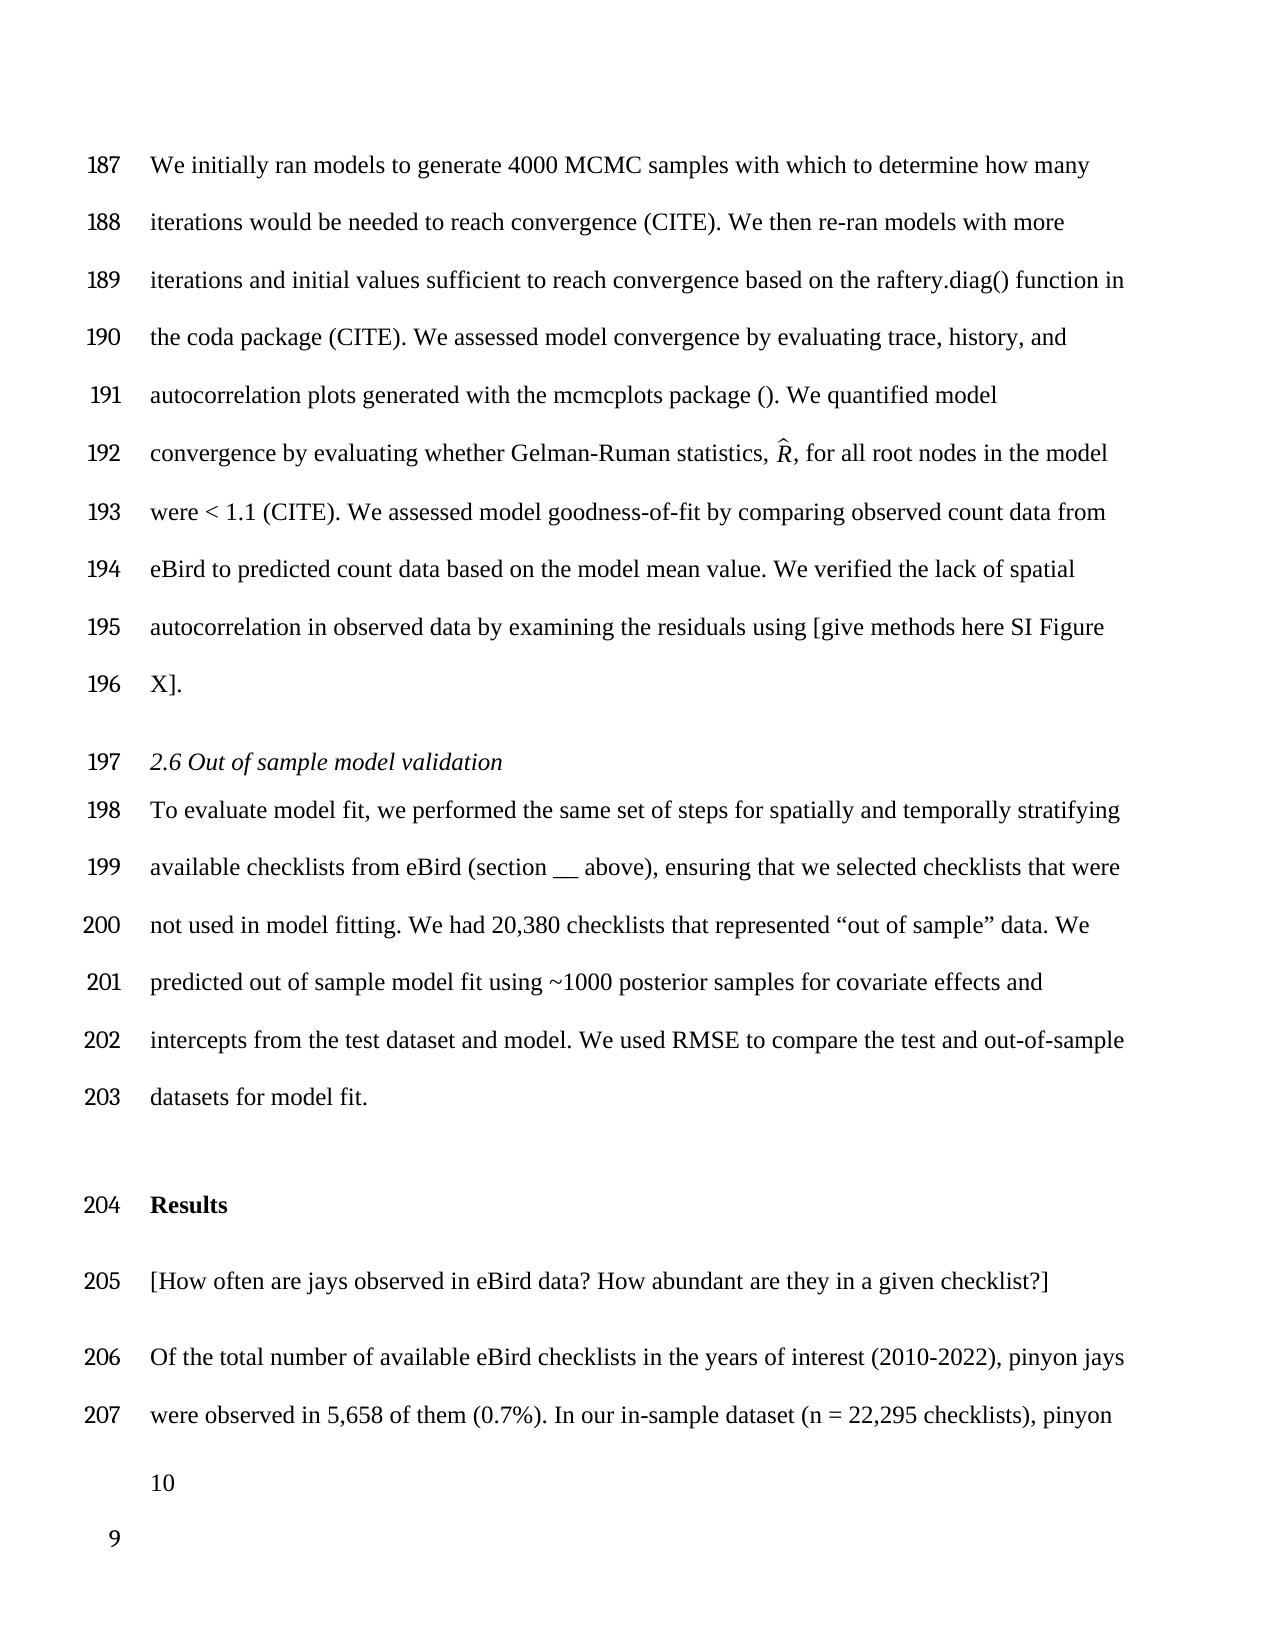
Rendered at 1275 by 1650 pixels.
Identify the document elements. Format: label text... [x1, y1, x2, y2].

subtitle Results [150, 1190, 1125, 1219]
subtitle 2.6 Out of sample model validation [150, 747, 1125, 776]
text [How often are jays observed in eBird data? How abundant are they in a given checklist?] [150, 1266, 1125, 1295]
text To evaluate model fit, we performed the same set of steps for spatially and temporally stratifying available checklists from eBird (section __ above), ensuring that we selected checklists that were not used in model fitting. We had 20,380 checklists that represented “out of sample” data. We predicted out of sample model fit using ~1000 posterior samples for covariate effects and intercepts from the test dataset and model. We used RMSE to compare the test and out-of-sample datasets for model fit. [150, 795, 1125, 1111]
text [150, 1342, 1125, 1429]
text We initially ran models to generate 4000 MCMC samples with which to determine how many iterations would be needed to reach convergence (CITE). We then re-ran models with more iterations and initial values sufficient to reach convergence based on the raftery.diag() function in the coda package (CITE). We assessed model convergence by evaluating trace, history, and autocorrelation plots generated with the mcmcplots package (). We quantified model convergence by evaluating whether Gelman-Ruman statistics, , for all root nodes in the model were < 1.1 (CITE). We assessed model goodness-of-fit by comparing observed count data from eBird to predicted count data based on the model mean value. We verified the lack of spatial autocorrelation in observed data by examining the residuals using [give methods here SI Figure X]. [150, 150, 1125, 698]
